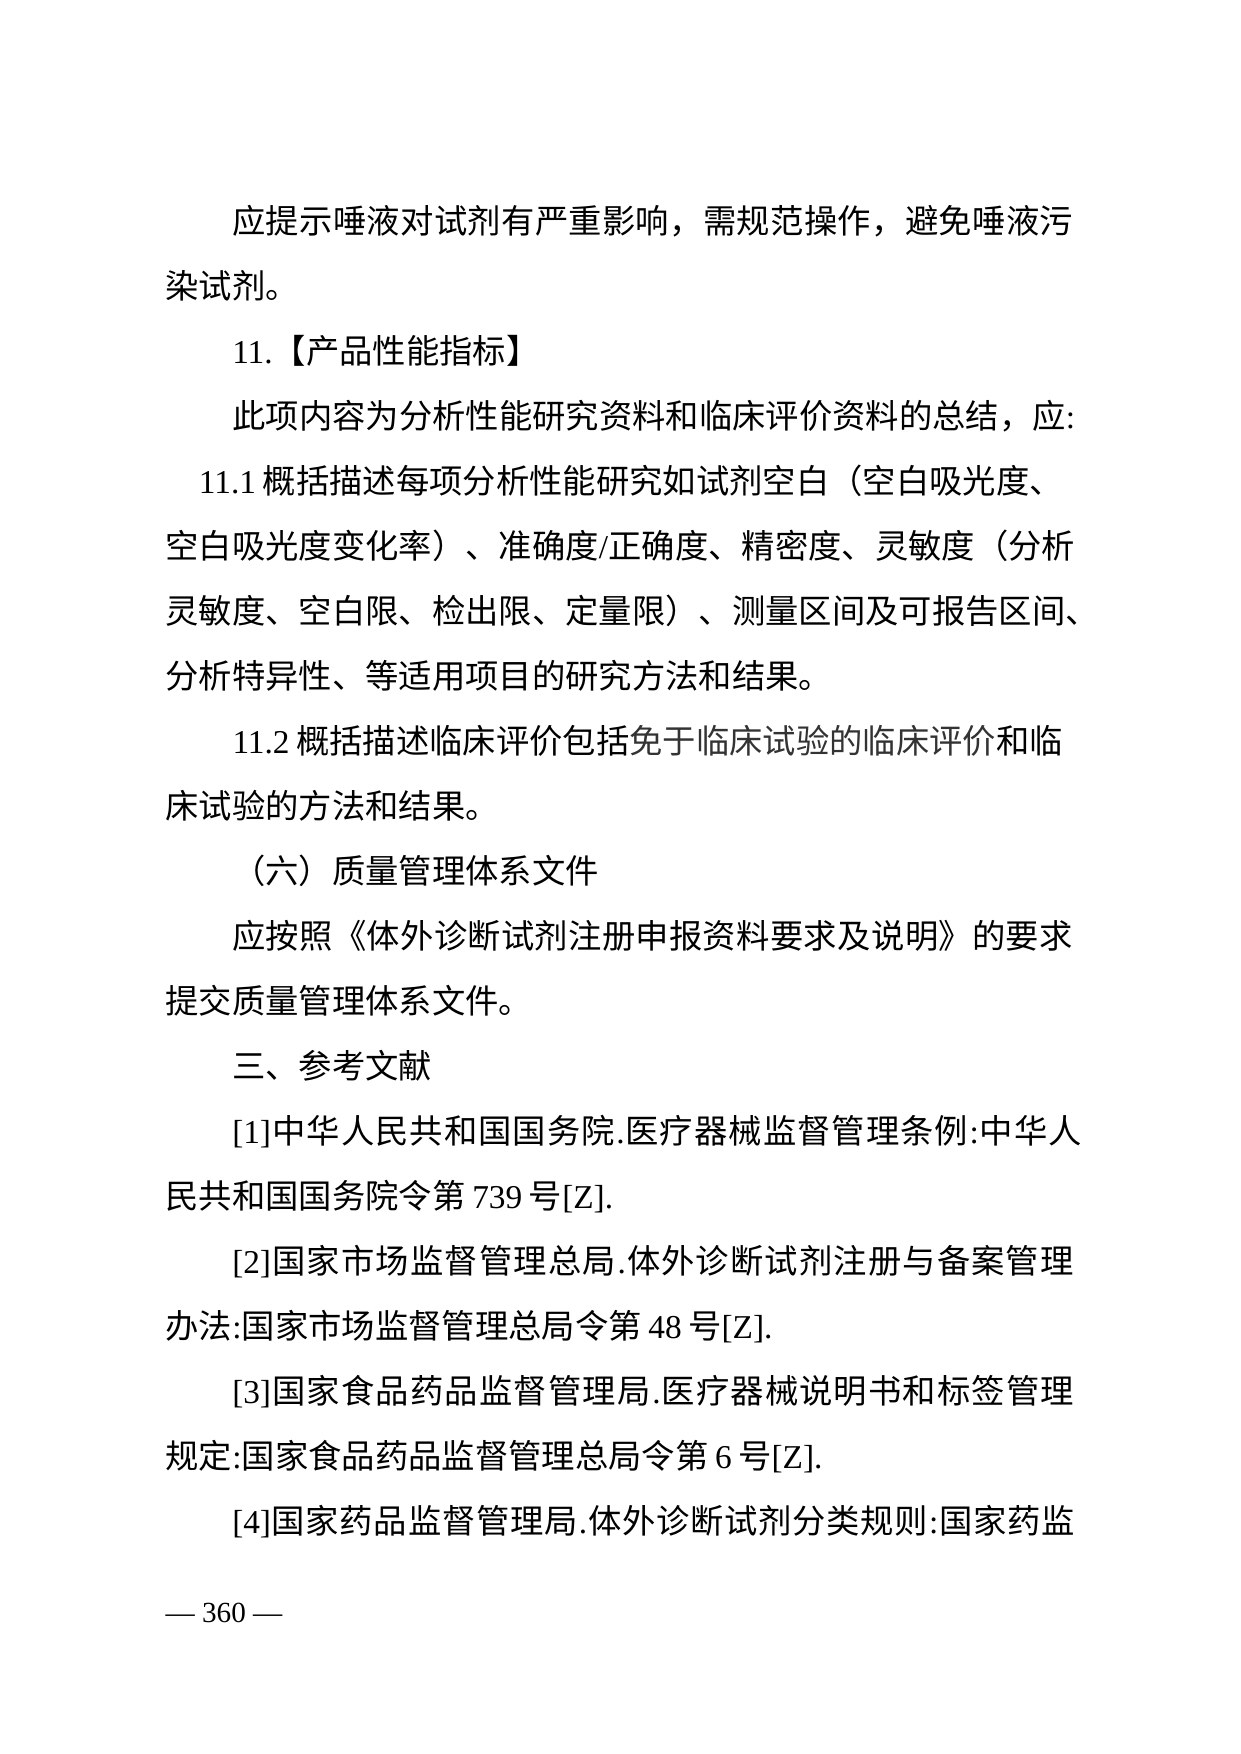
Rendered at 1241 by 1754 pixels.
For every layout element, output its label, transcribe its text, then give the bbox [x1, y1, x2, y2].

text [2]国家市场监督管理总局.体外诊断试剂注册与备案管理办法:国家市场监督管理总局令第48号[Z]. [165, 1227, 1075, 1357]
text 11.【产品性能指标】 [165, 317, 1075, 382]
text （六）质量管理体系文件 [165, 837, 1075, 902]
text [165, 1487, 1075, 1552]
subtitle 11.1概括描述每项分析性能研究如试剂空白（空白吸光度、空白吸光度变化率）、准确度/正确度、精密度、灵敏度（分析灵敏度、空白限、检出限、定量限）、测量区间及可报告区间、分析特异性、等适用项目的研究方法和结果。 [165, 447, 1075, 707]
text 三、参考文献 [165, 1032, 1075, 1097]
subtitle 11.2概括描述临床评价包括免于临床试验的临床评价和临床试验的方法和结果。 [165, 707, 1075, 837]
subtitle 此项内容为分析性能研究资料和临床评价资料的总结，应: [165, 382, 1075, 447]
text [1]中华人民共和国国务院.医疗器械监督管理条例:中华人民共和国国务院令第739号[Z]. [165, 1097, 1082, 1227]
text 应提示唾液对试剂有严重影响，需规范操作，避免唾液污染试剂。 [165, 187, 1075, 317]
text 应按照《体外诊断试剂注册申报资料要求及说明》的要求提交质量管理体系文件。 [165, 902, 1075, 1032]
text [3]国家食品药品监督管理局.医疗器械说明书和标签管理规定:国家食品药品监督管理总局令第6号[Z]. [165, 1357, 1075, 1487]
